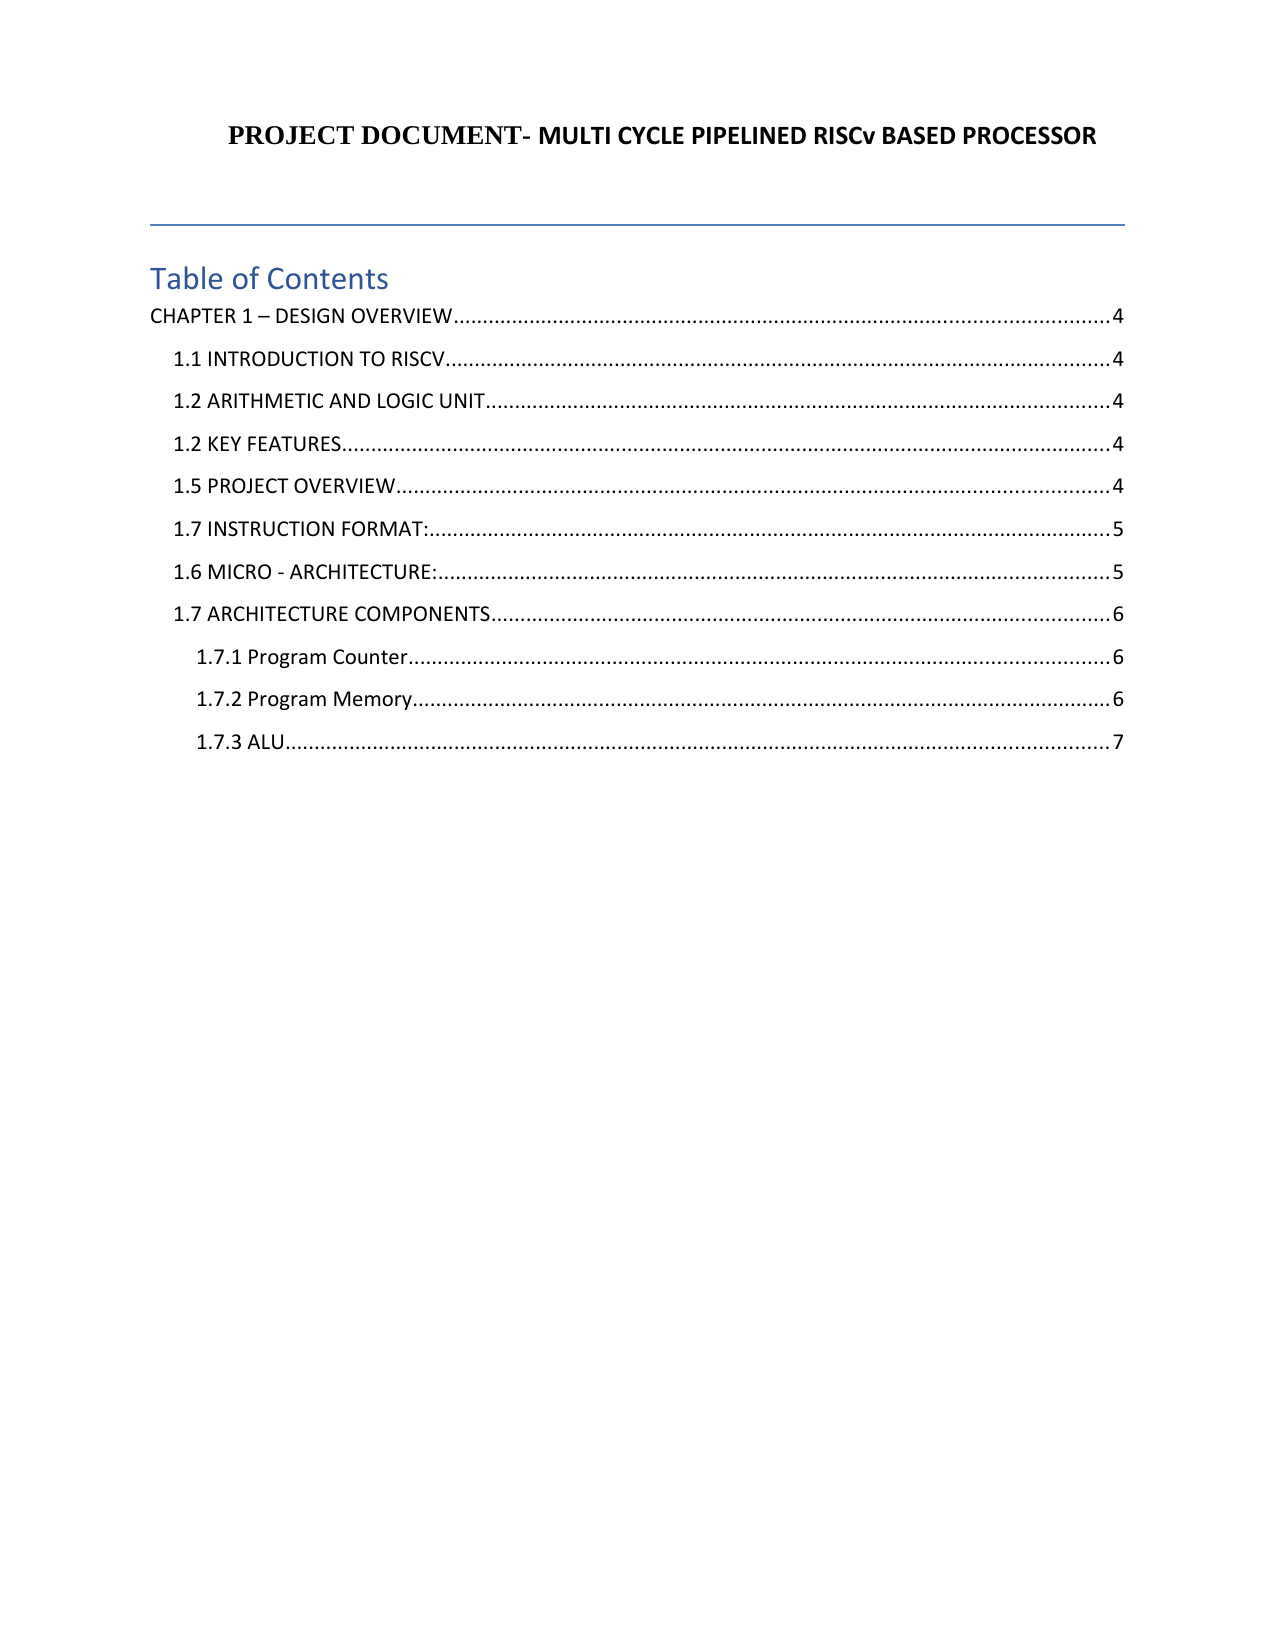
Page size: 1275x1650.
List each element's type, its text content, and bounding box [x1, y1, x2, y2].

text PROJECT DOCUMENT- MULTI CYCLE PIPELINED RISCv BASED PROCESSOR [150, 118, 1125, 151]
text Table of Contents [150, 257, 1125, 298]
